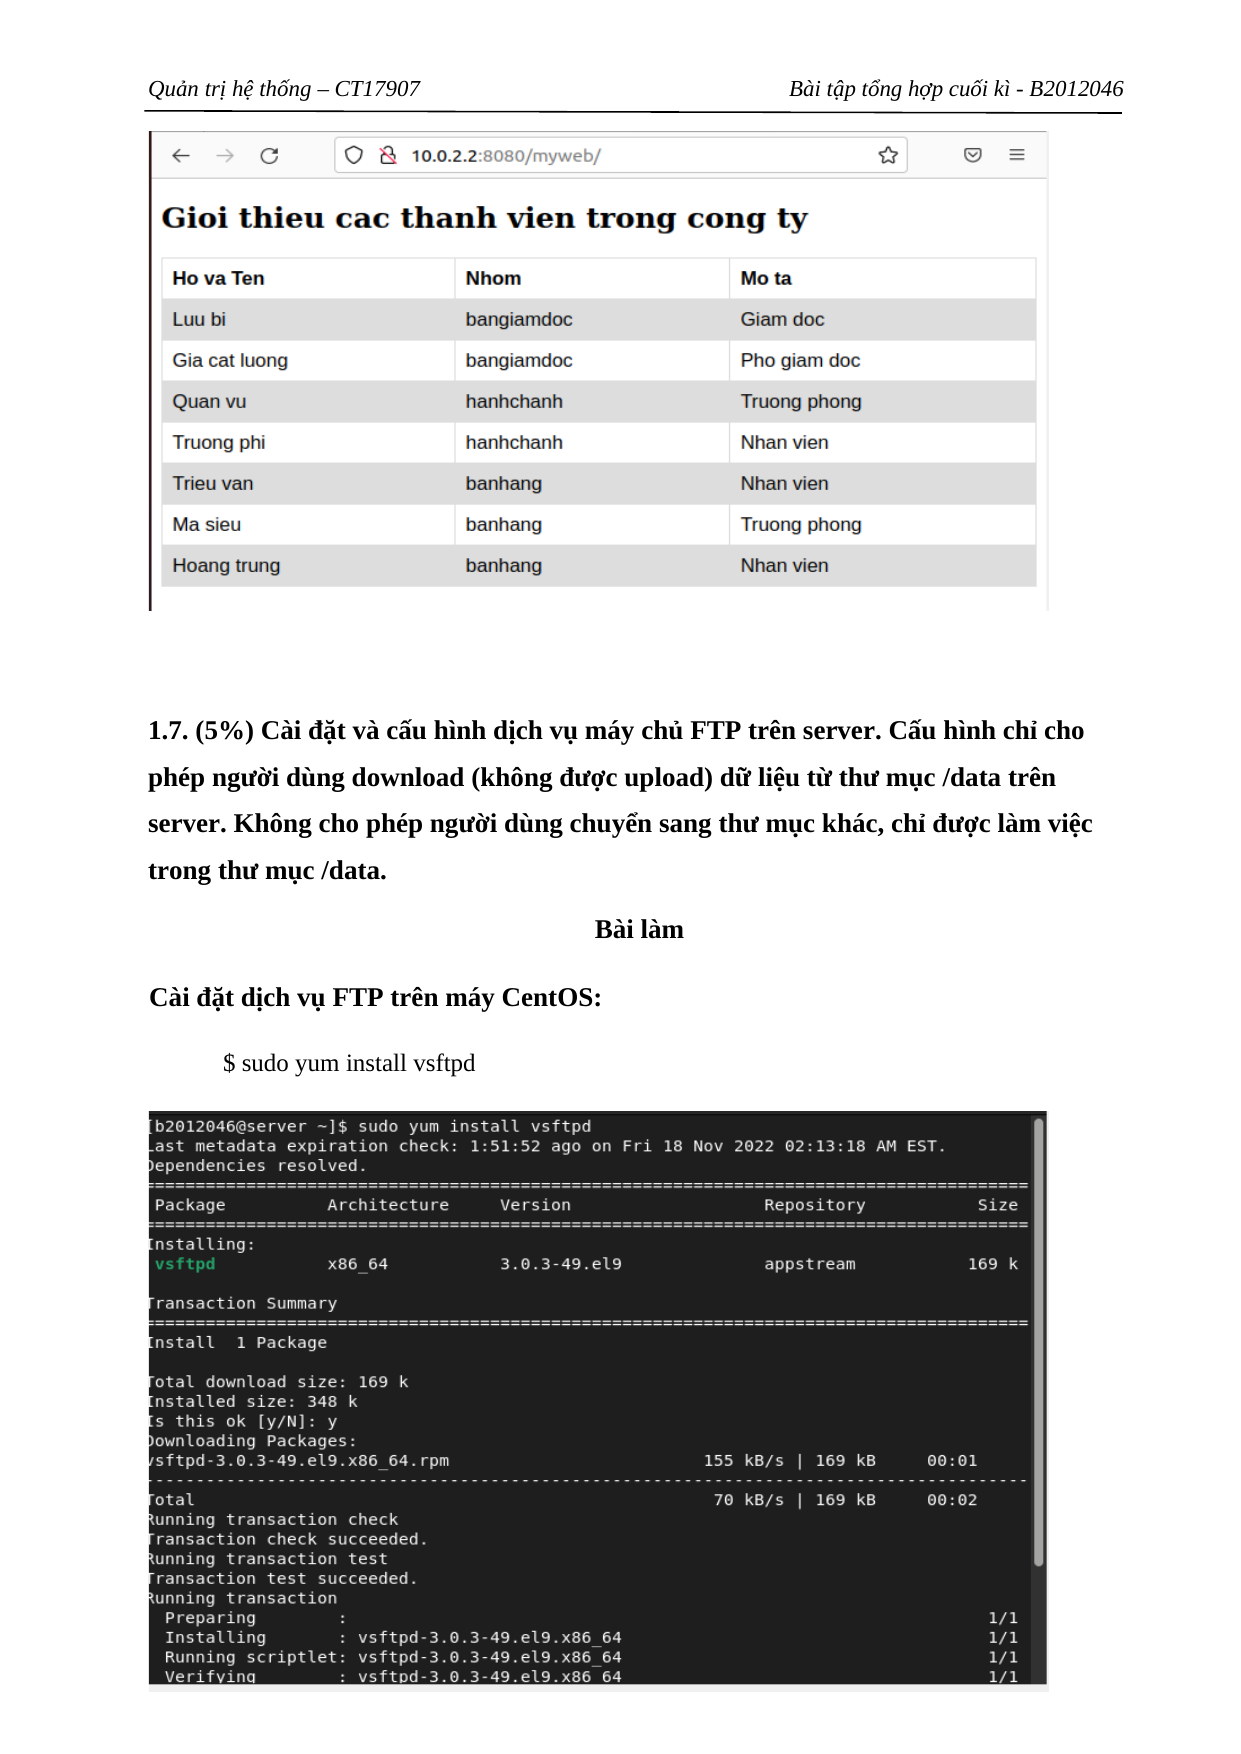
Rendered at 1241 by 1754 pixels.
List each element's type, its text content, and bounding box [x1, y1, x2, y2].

text Bài làm [149, 913, 1130, 944]
text Cài đặt dịch vụ FTP trên máy CentOS: [149, 981, 1130, 1012]
text $ sudo yum install vsftpd [149, 1048, 1130, 1077]
text 1.7. (5%) Cài đặt và cấu hình dịch vụ máy chủ FTP trên server. Cấu hình chỉ cho phép người dùng download (không được upload) dữ liệu từ thư mục /data trên server. Không cho phép người dùng chuyển sang thư mục khác, chỉ được làm việc trong thư mục /data. [148, 714, 1130, 885]
picture [148, 1111, 1049, 1692]
picture [148, 131, 1049, 611]
